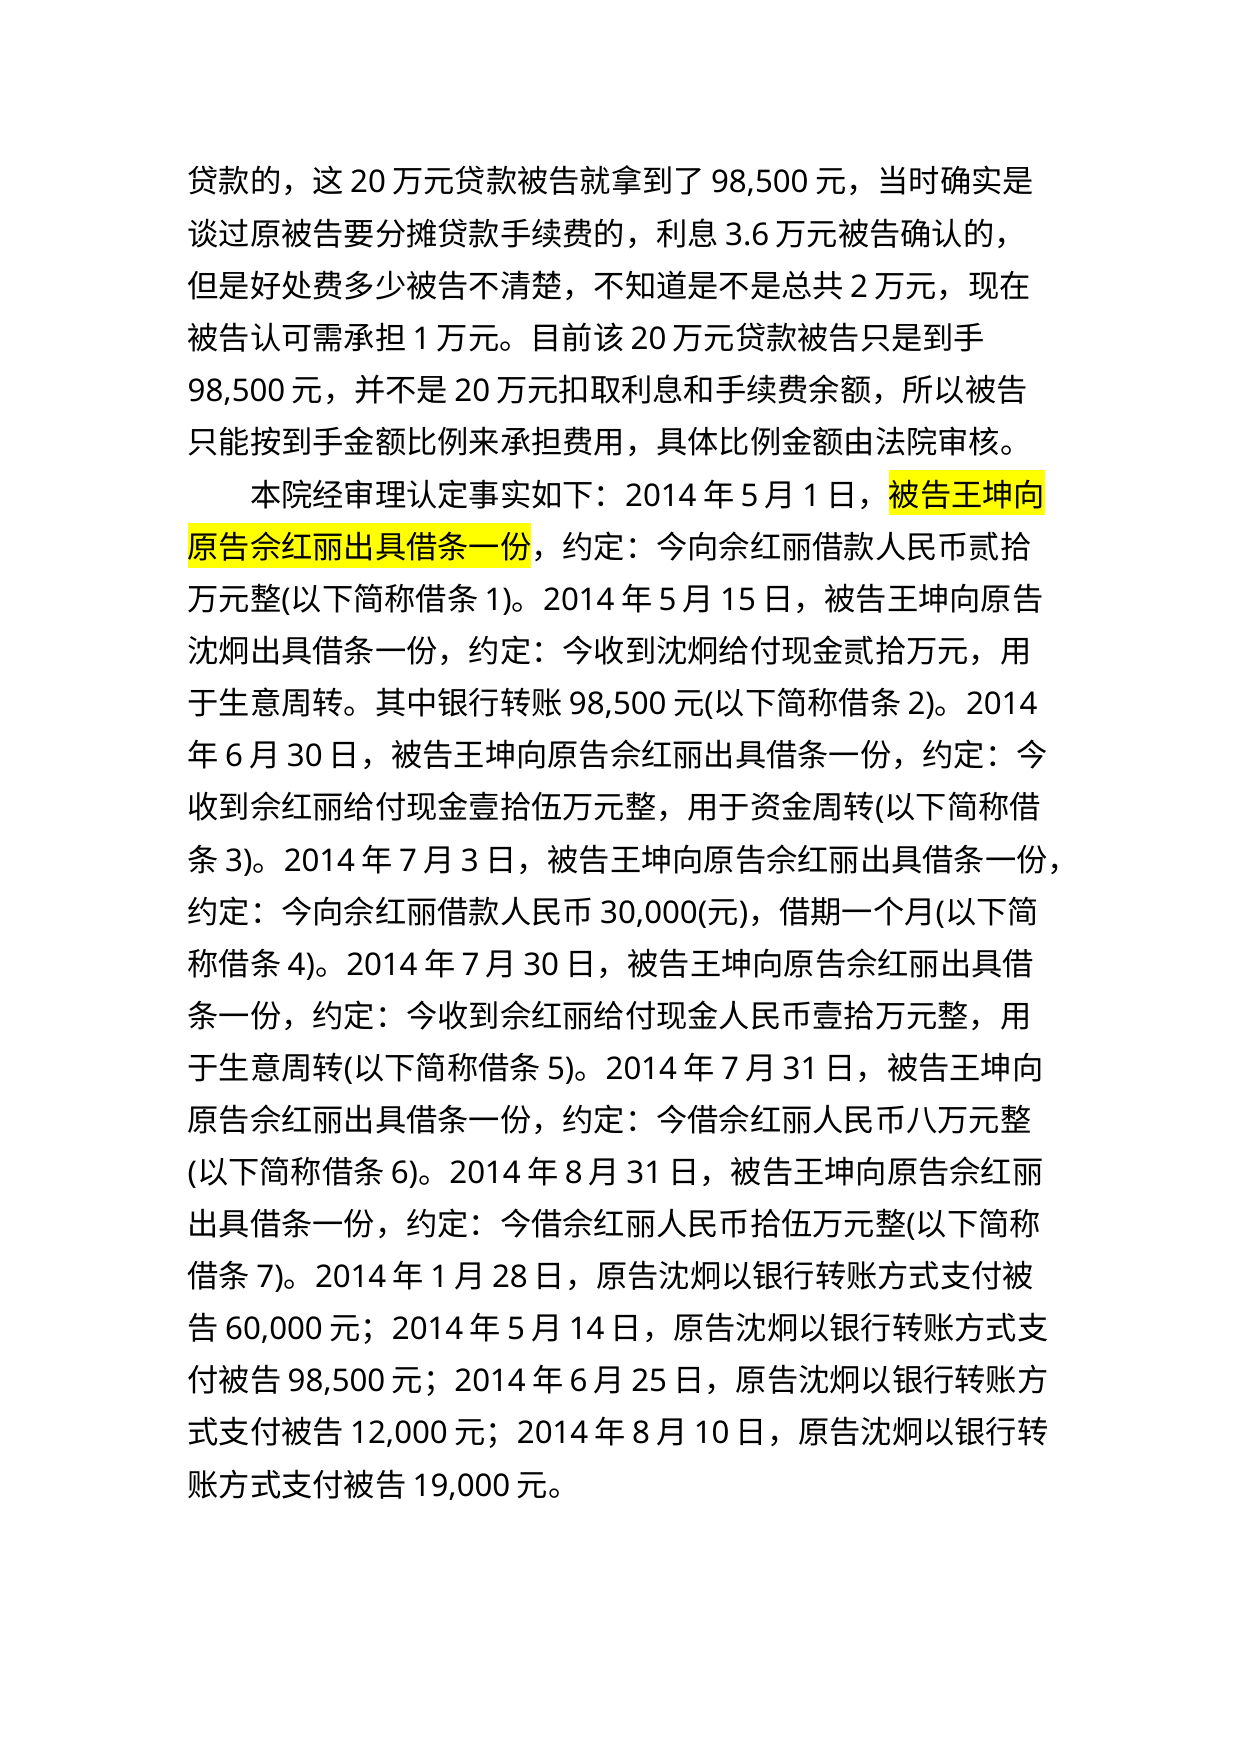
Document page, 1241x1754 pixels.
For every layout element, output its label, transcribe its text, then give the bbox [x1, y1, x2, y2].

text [187, 150, 1053, 462]
text 本院经审理认定事实如下：2014年5月1日，被告王坤向原告佘红丽出具借条一份，约定：今向佘红丽借款人民币贰拾万元整(以下简称借条1)。2014年5月15日，被告王坤向原告沈炯出具借条一份，约定：今收到沈炯给付现金贰拾万元，用于生意周转。其中银行转账98,500元(以下简称借条2)。2014年6月30日，被告王坤向原告佘红丽出具借条一份，约定：今收到佘红丽给付现金壹拾伍万元整，用于资金周转(以下简称借条3)。2014年7月3日，被告王坤向原告佘红丽出具借条一份，约定：今向佘红丽借款人民币30,000(元)，借期一个月(以下简称借条4)。2014年7月30日，被告王坤向原告佘红丽出具借条一份，约定：今收到佘红丽给付现金人民币壹拾万元整，用于生意周转(以下简称借条5)。2014年7月31日，被告王坤向原告佘红丽出具借条一份，约定：今借佘红丽人民币八万元整(以下简称借条6)。2014年8月31日，被告王坤向原告佘红丽出具借条一份，约定：今借佘红丽人民币拾伍万元整(以下简称借条7)。2014年1月28日，原告沈炯以银行转账方式支付被告60,000元；2014年5月14日，原告沈炯以银行转账方式支付被告98,500元；2014年6月25日，原告沈炯以银行转账方式支付被告12,000元；2014年8月10日，原告沈炯以银行转账方式支付被告19,000元。 [187, 463, 1053, 1505]
